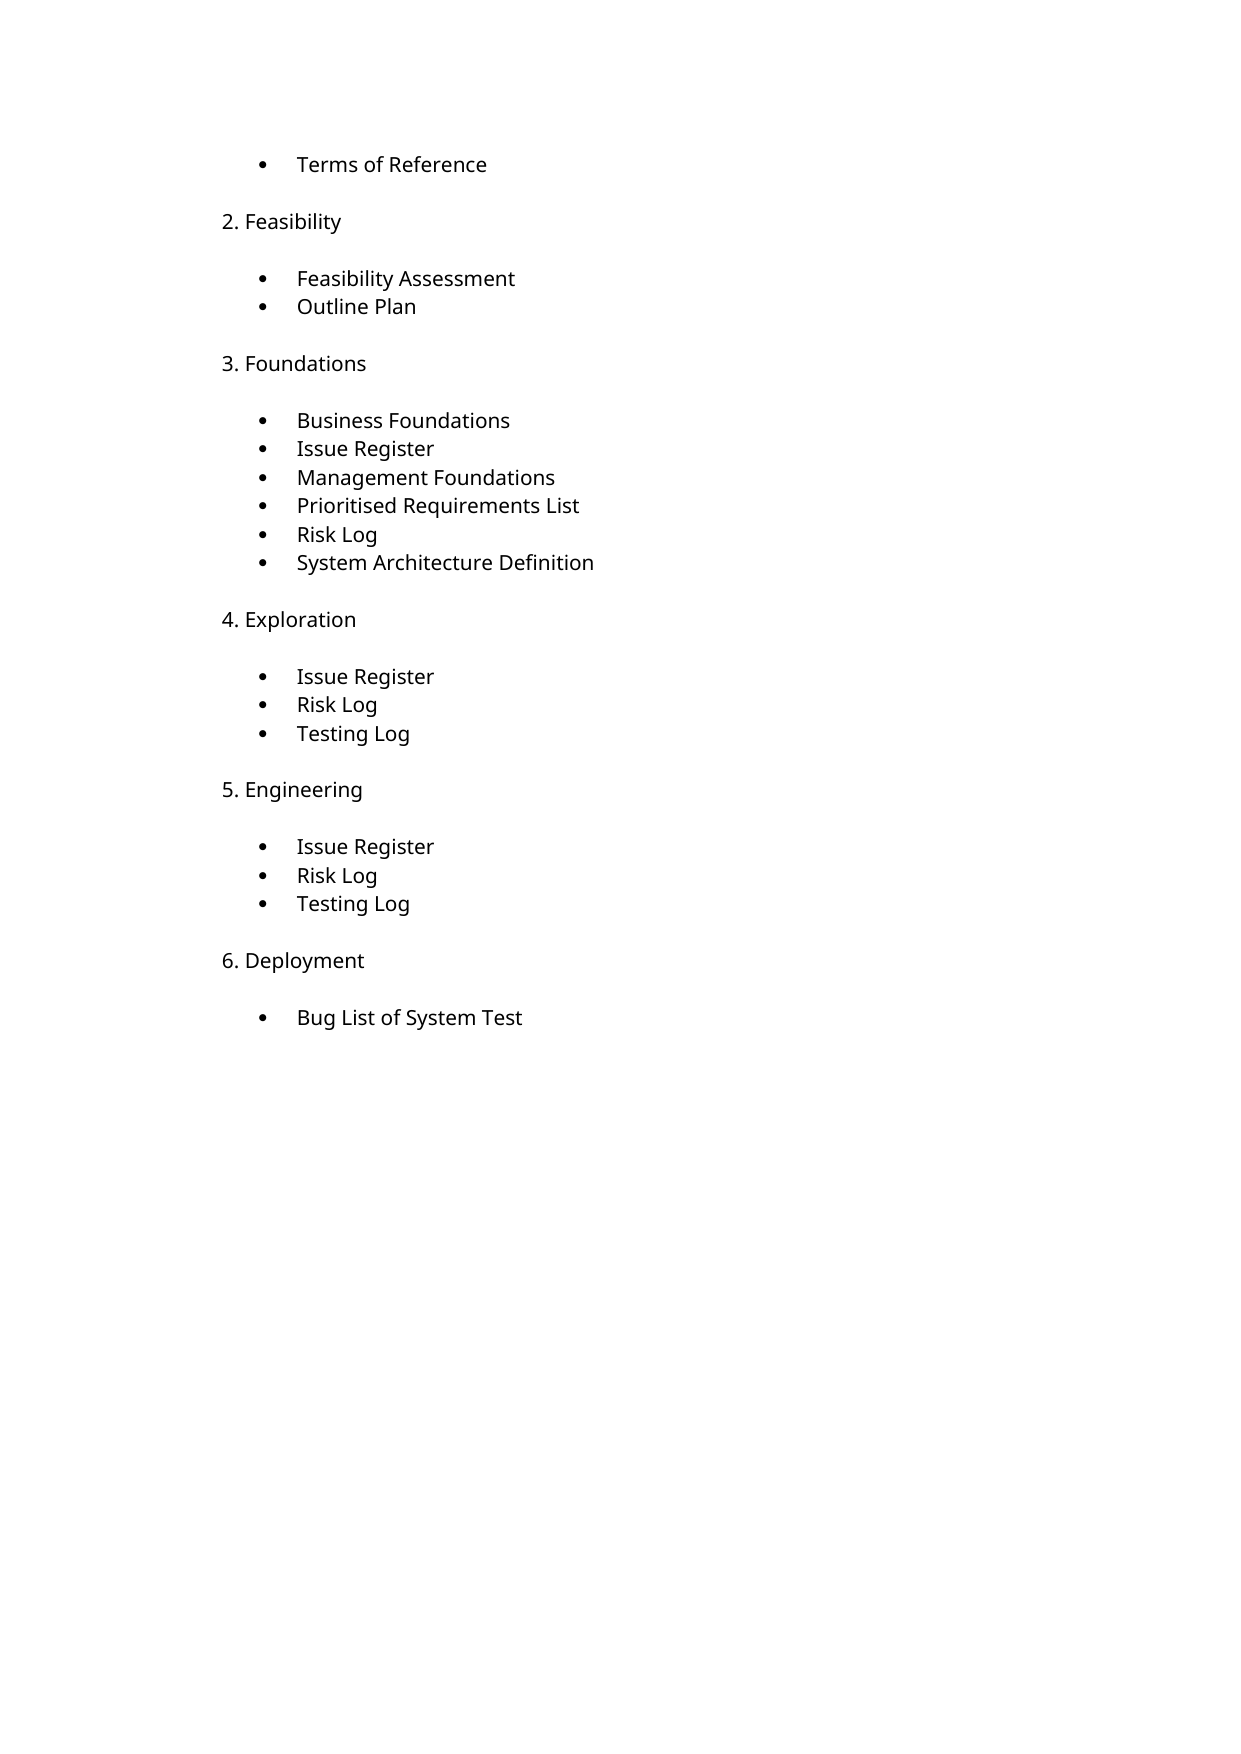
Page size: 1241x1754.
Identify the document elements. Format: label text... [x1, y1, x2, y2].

list Issue Register [259, 832, 1090, 861]
text 5. Engineering [222, 776, 1090, 804]
list Risk Log [259, 520, 1090, 548]
list Business Foundations [259, 406, 1090, 434]
list Testing Log [259, 889, 1090, 918]
list Risk Log [259, 861, 1090, 889]
list Terms of Reference [259, 150, 1090, 178]
list Management Foundations [259, 463, 1090, 491]
list Testing Log [259, 719, 1090, 747]
list System Architecture Definition [259, 548, 1090, 577]
list Feasibility Assessment [259, 264, 1090, 292]
text 2. Feasibility [222, 207, 1090, 235]
text 4. Exploration [222, 605, 1090, 633]
text 3. Foundations [222, 349, 1090, 377]
list Prioritised Requirements List [259, 491, 1090, 520]
list Issue Register [259, 662, 1090, 690]
text 6. Deployment [222, 946, 1090, 975]
list Issue Register [259, 434, 1090, 463]
list Risk Log [259, 690, 1090, 719]
list Outline Plan [259, 292, 1090, 321]
list Bug List of System Test [259, 1003, 1090, 1032]
